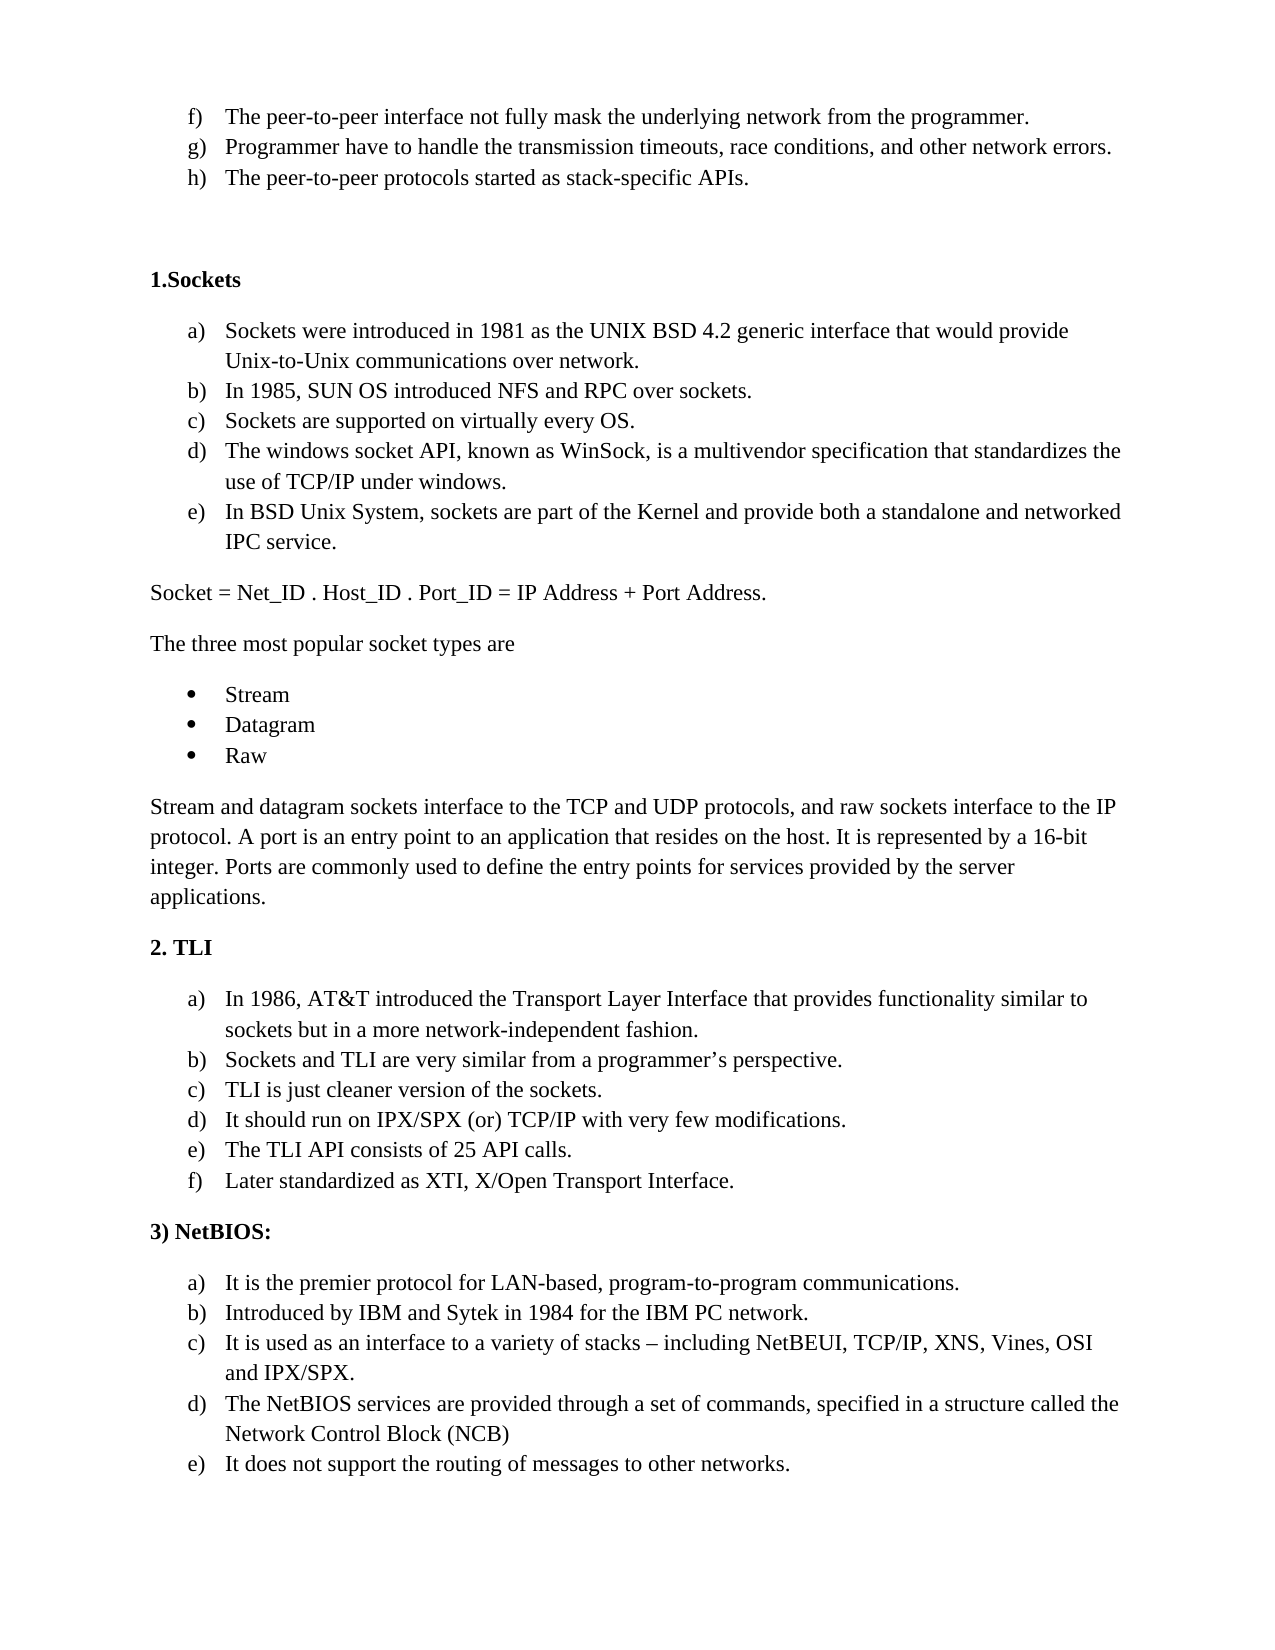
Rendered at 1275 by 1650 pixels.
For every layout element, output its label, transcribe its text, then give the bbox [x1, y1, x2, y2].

list In 1986, AT&T introduced the Transport Layer Interface that provides functionality similar to sockets but in a more network-independent fashion. [187, 985, 1125, 1042]
list Raw [187, 742, 1125, 768]
list It is the premier protocol for LAN-based, program-to-program communications. [187, 1269, 1125, 1295]
text The three most popular socket types are [150, 630, 1125, 657]
list In 1985, SUN OS introduced NFS and RPC over sockets. [187, 377, 1125, 403]
text Socket = Net_ID . Host_ID . Port_ID = IP Address + Port Address. [150, 579, 1125, 606]
list Introduced by IBM and Sytek in 1984 for the IBM PC network. [187, 1299, 1125, 1325]
list Sockets and TLI are very similar from a programmer’s perspective. [187, 1046, 1125, 1072]
list TLI is just cleaner version of the sockets. [187, 1076, 1125, 1102]
list Sockets are supported on virtually every OS. [187, 407, 1125, 434]
text 2. TLI [150, 934, 1125, 961]
list The windows socket API, known as WinSock, is a multivendor specification that standardizes the use of TCP/IP under windows. [187, 437, 1125, 494]
list It does not support the routing of messages to other networks. [187, 1450, 1125, 1476]
list Stream [187, 681, 1125, 708]
list The TLI API consists of 25 API calls. [187, 1136, 1125, 1163]
list It should run on IPX/SPX (or) TCP/IP with very few modifications. [187, 1106, 1125, 1133]
list It is used as an interface to a variety of stacks – including NetBEUI, TCP/IP, XNS, Vines, OSI and IPX/SPX. [187, 1329, 1125, 1386]
list In BSD Unix System, sockets are part of the Kernel and provide both a standalone and networked IPC service. [187, 498, 1125, 554]
list The NetBIOS services are provided through a set of commands, specified in a structure called the Network Control Block (NCB) [187, 1389, 1125, 1446]
text Stream and datagram sockets interface to the TCP and UDP protocols, and raw sockets interface to the IP protocol. A port is an entry point to an application that resides on the host. It is represented by a 16-bit integer. Ports are commonly used to define the entry points for services provided by the server applications. [150, 793, 1125, 910]
list Later standardized as XTI, X/Open Transport Interface. [187, 1167, 1125, 1193]
list Sockets were introduced in 1981 as the UNIX BSD 4.2 generic interface that would provide Unix-to-Unix communications over network. [187, 317, 1125, 373]
list The peer-to-peer interface not fully mask the underlying network from the programmer. [187, 103, 1125, 129]
text 3) NetBIOS: [150, 1218, 1125, 1244]
text 1.Sockets [150, 266, 1125, 292]
list Programmer have to handle the transmission timeouts, race conditions, and other network errors. [187, 133, 1125, 160]
list The peer-to-peer protocols started as stack-specific APIs. [187, 163, 1125, 190]
list Datagram [187, 711, 1125, 738]
